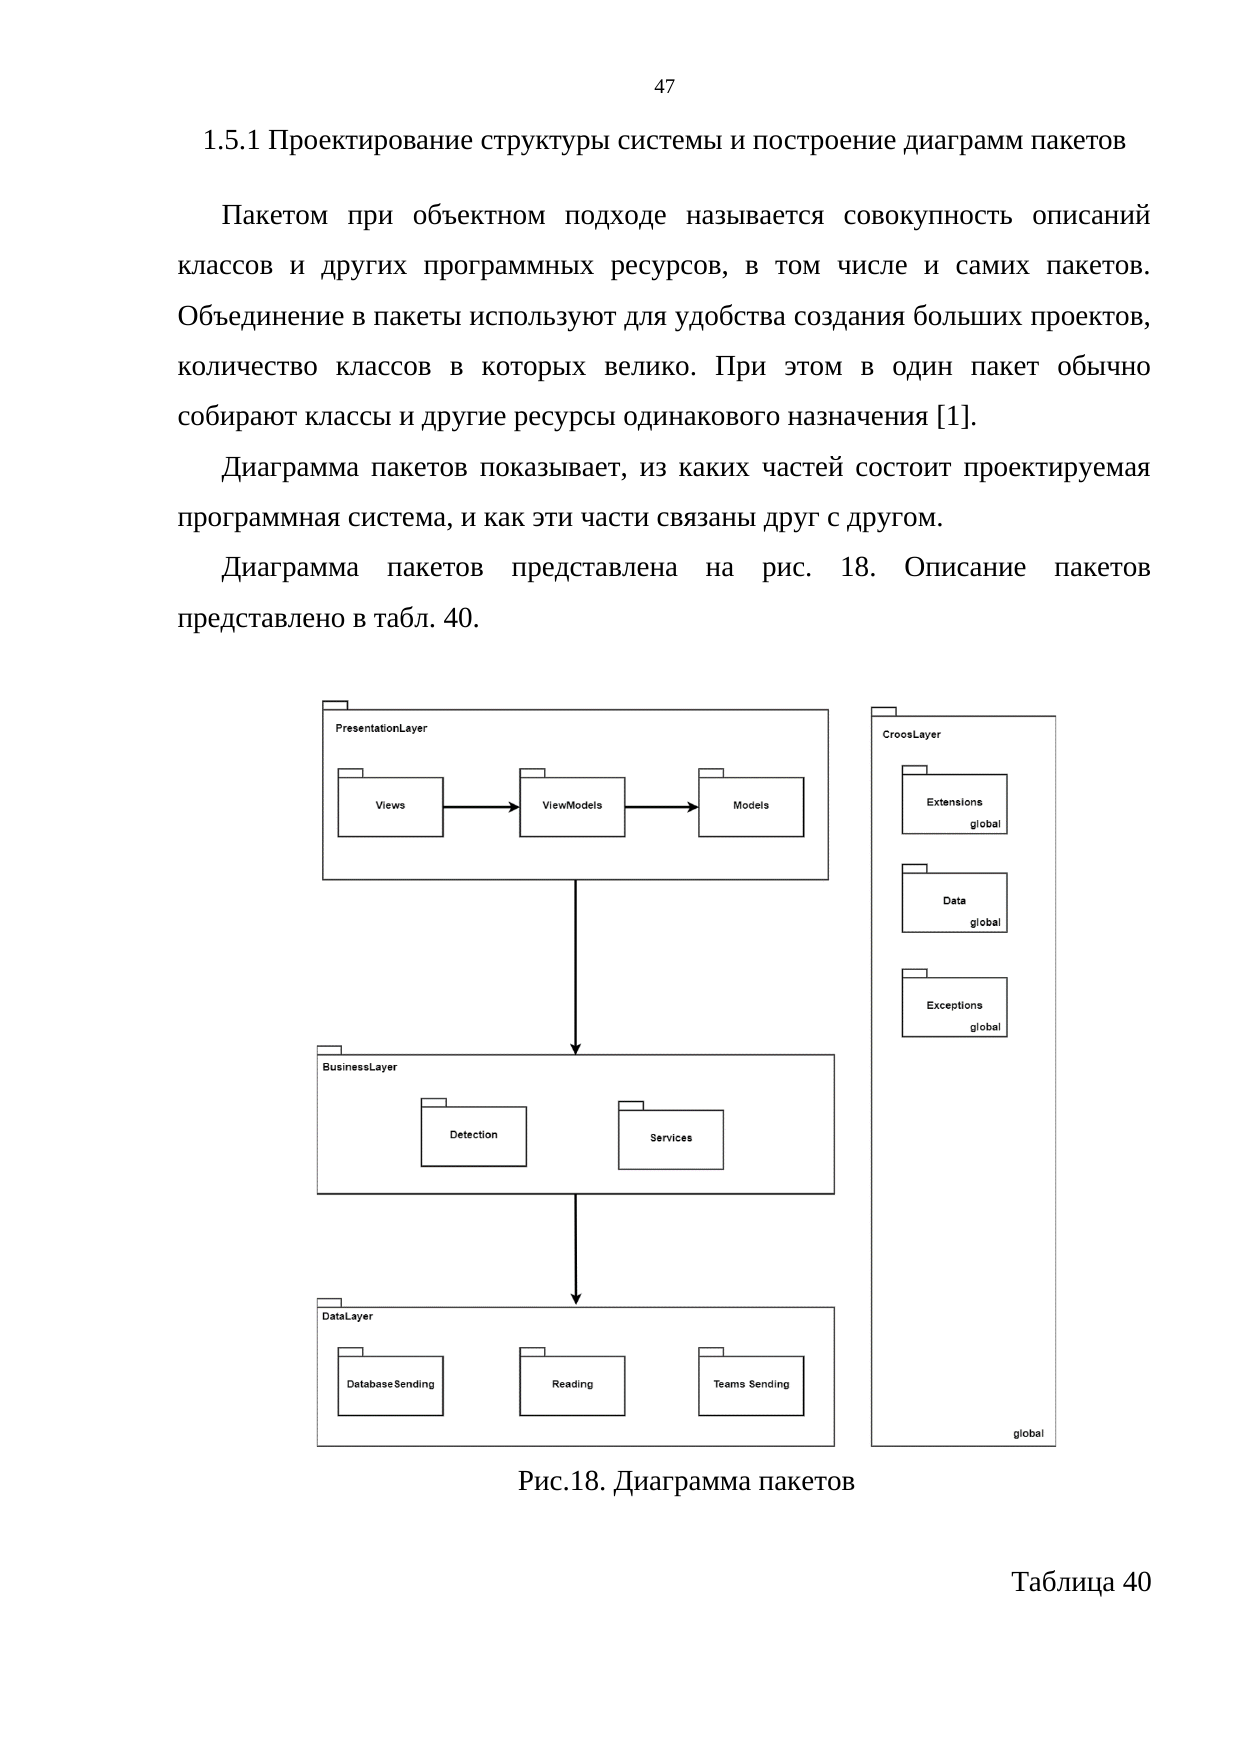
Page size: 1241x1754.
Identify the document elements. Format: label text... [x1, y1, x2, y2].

text Диаграмма пакетов представлена на рис. 18. Описание пакетов представлено в табл. 40. [177, 549, 1152, 633]
text 1.5.1 Проектирование структуры системы и построение диаграмм пакетов [177, 122, 1152, 155]
text Пакетом при объектном подходе называется совокупность описаний классов и других программных ресурсов, в том числе и самих пакетов. Объединение в пакеты используют для удобства создания больших проектов, количество классов в которых велико. При этом в один пакет обычно собирают классы и другие ресурсы одинакового назначения [1]. [177, 197, 1152, 432]
text Таблица 40 [177, 1564, 1152, 1597]
picture [316, 700, 1057, 1447]
text Рис.18. Диаграмма пакетов [177, 1463, 1152, 1497]
text Диаграмма пакетов показывает, из каких частей состоит проектируемая программная система, и как эти части связаны друг с другом. [177, 449, 1152, 533]
